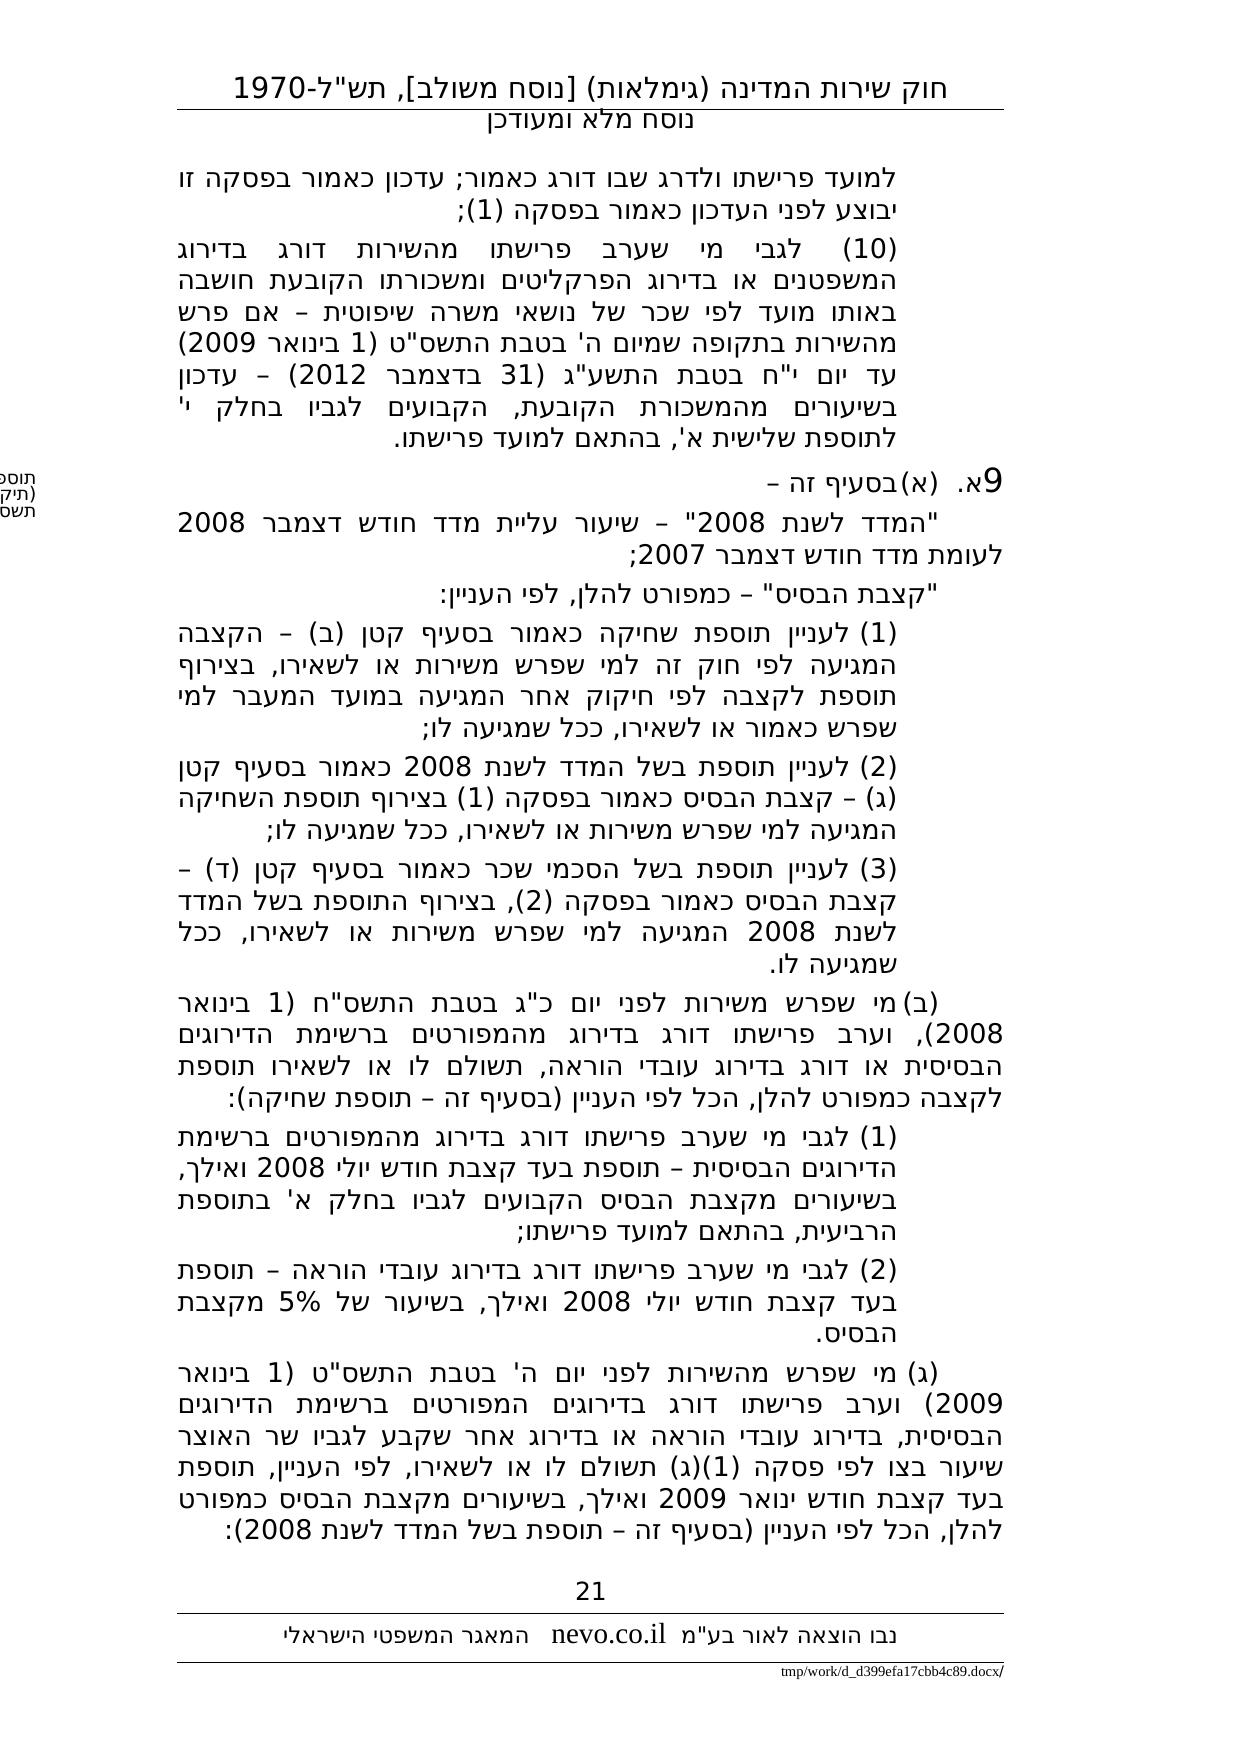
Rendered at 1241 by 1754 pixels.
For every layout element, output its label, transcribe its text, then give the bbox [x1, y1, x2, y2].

text (10) לגבי מי שערב פרישתו מהשירות דורג בדירוג המשפטנים או בדירוג הפרקליטים ומשכורתו הקובעת חושבה באותו מועד לפי שכר של נושאי משרה שיפוטית – אם פרש מהשירות בתקופה שמיום ה' בטבת התשס"ט (1 בינואר 2009) עד יום י"ח בטבת התשע"ג (31 בדצמבר 2012) – עדכון בשיעורים מהמשכורת הקובעת, הקבועים לגביו בחלק י' לתוספת שלישית א', בהתאם למועד פרישתו. [177, 233, 898, 454]
text (2) לעניין תוספת בשל המדד לשנת 2008 כאמור בסעיף קטן (ג) – קצבת הבסיס כאמור בפסקה (1) בצירוף תוספת השחיקה המגיעה למי שפרש משירות או לשאירו, ככל שמגיעה לו; [177, 751, 898, 846]
text 9א. (א) בסעיף זה – [177, 461, 1004, 500]
text "קצבת הבסיס" – כמפורט להלן, לפי העניין: [177, 578, 1004, 610]
text (1) לעניין תוספת שחיקה כאמור בסעיף קטן (ב) – הקצבה המגיעה לפי חוק זה למי שפרש משירות או לשאירו, בצירוף תוספת לקצבה לפי חיקוק אחר המגיעה במועד המעבר למי שפרש כאמור או לשאירו, ככל שמגיעה לו; [177, 617, 898, 744]
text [177, 162, 898, 226]
text "המדד לשנת 2008" – שיעור עליית מדד חודש דצמבר 2008 לעומת מדד חודש דצמבר 2007; [177, 508, 1004, 571]
text (2) לגבי מי שערב פרישתו דורג בדירוג עובדי הוראה – תוספת בעד קצבת חודש יולי 2008 ואילך, בשיעור של 5% מקצבת הבסיס. [177, 1255, 898, 1349]
text (ב) מי שפרש משירות לפני יום כ"ג בטבת התשס"ח (1 בינואר 2008), וערב פרישתו דורג בדירוג מהמפורטים ברשימת הדירוגים הבסיסית או דורג בדירוג עובדי הוראה, תשולם לו או לשאירו תוספת לקצבה כמפורט להלן, הכל לפי העניין (בסעיף זה – תוספת שחיקה): [177, 987, 1004, 1113]
text (ג) מי שפרש מהשירות לפני יום ה' בטבת התשס"ט (1 בינואר 2009) וערב פרישתו דורג בדירוגים המפורטים ברשימת הדירוגים הבסיסית, בדירוג עובדי הוראה או בדירוג אחר שקבע לגביו שר האוצר שיעור בצו לפי פסקה (1)(ג) תשולם לו או לשאירו, לפי העניין, תוספת בעד קצבת חודש ינואר 2009 ואילך, בשיעורים מקצבת הבסיס כמפורט להלן, הכל לפי העניין (בסעיף זה – תוספת בשל המדד לשנת 2008): [177, 1357, 1004, 1546]
text (3) לעניין תוספת בשל הסכמי שכר כאמור בסעיף קטן (ד) – קצבת הבסיס כאמור בפסקה (2), בצירוף התוספת בשל המדד לשנת 2008 המגיעה למי שפרש משירות או לשאירו, ככל שמגיעה לו. [177, 853, 898, 980]
text (1) לגבי מי שערב פרישתו דורג בדירוג מהמפורטים ברשימת הדירוגים הבסיסית – תוספת בעד קצבת חודש יולי 2008 ואילך, בשיעורים מקצבת הבסיס הקבועים לגביו בחלק א' בתוספת הרביעית, בהתאם למועד פרישתו; [177, 1121, 898, 1247]
